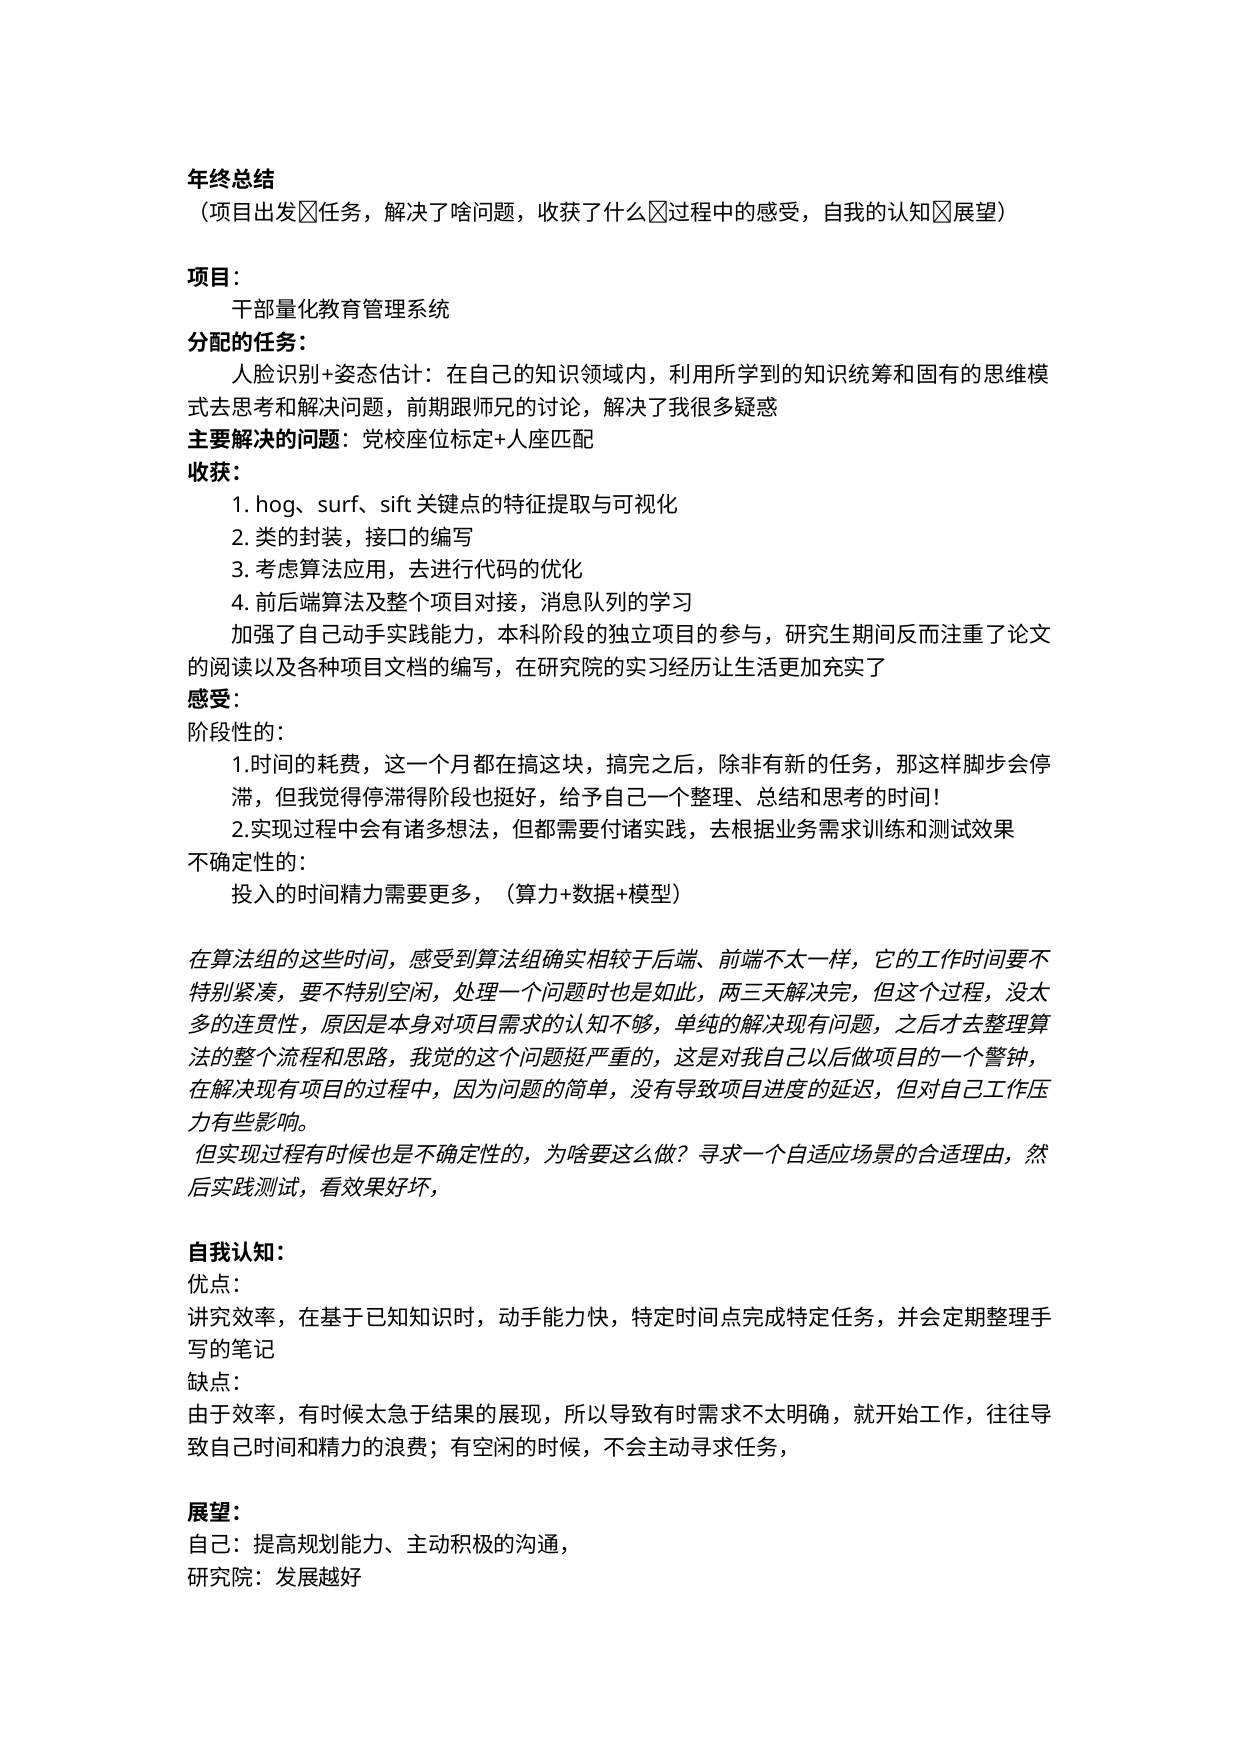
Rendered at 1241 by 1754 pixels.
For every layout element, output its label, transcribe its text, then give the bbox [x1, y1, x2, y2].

text 自己：提高规划能力、主动积极的沟通， [187, 1527, 1053, 1559]
text 缺点： [187, 1364, 1053, 1397]
text 收获： [187, 454, 1053, 487]
text 4. 前后端算法及整个项目对接，消息队列的学习 [231, 584, 1053, 617]
text 加强了自己动手实践能力，本科阶段的独立项目的参与，研究生期间反而注重了论文的阅读以及各种项目文档的编写，在研究院的实习经历让生活更加充实了 [187, 617, 1053, 682]
text 2.实现过程中会有诸多想法，但都需要付诸实践，去根据业务需求训练和测试效果 [231, 812, 1053, 844]
text 不确定性的： [187, 844, 1053, 877]
text 年终总结 [187, 162, 1053, 194]
text 自我认知： [187, 1234, 1053, 1267]
text 研究院：发展越好 [187, 1559, 1053, 1592]
text 分配的任务： [187, 324, 1053, 357]
text 主要解决的问题：党校座位标定+人座匹配 [187, 422, 1053, 454]
text 1.时间的耗费，这一个月都在搞这块，搞完之后，除非有新的任务，那这样脚步会停滞，但我觉得停滞得阶段也挺好，给予自己一个整理、总结和思考的时间！ [231, 747, 1053, 812]
text 2. 类的封装，接口的编写 [231, 519, 1053, 552]
text 阶段性的： [187, 714, 1053, 747]
text 感受： [187, 682, 1053, 714]
text 人脸识别+姿态估计：在自己的知识领域内，利用所学到的知识统筹和固有的思维模式去思考和解决问题，前期跟师兄的讨论，解决了我很多疑惑 [187, 357, 1053, 422]
text 优点： [187, 1267, 1053, 1299]
text 展望： [187, 1494, 1053, 1527]
text 讲究效率，在基于已知知识时，动手能力快，特定时间点完成特定任务，并会定期整理手写的笔记 [187, 1299, 1053, 1364]
text 在算法组的这些时间，感受到算法组确实相较于后端、前端不太一样，它的工作时间要不特别紧凑，要不特别空闲，处理一个问题时也是如此，两三天解决完，但这个过程，没太多的连贯性，原因是本身对项目需求的认知不够，单纯的解决现有问题，之后才去整理算法的整个流程和思路，我觉的这个问题挺严重的，这是对我自己以后做项目的一个警钟，在解决现有项目的过程中，因为问题的简单，没有导致项目进度的延迟，但对自己工作压力有些影响。 [187, 942, 1053, 1137]
text 3. 考虑算法应用，去进行代码的优化 [231, 552, 1053, 584]
text 由于效率，有时候太急于结果的展现，所以导致有时需求不太明确，就开始工作，往往导致自己时间和精力的浪费；有空闲的时候，不会主动寻求任务， [187, 1397, 1053, 1462]
text 但实现过程有时候也是不确定性的，为啥要这么做？寻求一个自适应场景的合适理由，然后实践测试，看效果好坏， [187, 1137, 1053, 1202]
text 项目： [187, 259, 1053, 292]
text 投入的时间精力需要更多，（算力+数据+模型） [187, 877, 1053, 909]
text （项目出发任务，解决了啥问题，收获了什么过程中的感受，自我的认知展望） [187, 194, 1053, 227]
text 1. hog、surf、sift关键点的特征提取与可视化 [231, 487, 1053, 519]
text 干部量化教育管理系统 [187, 292, 1053, 324]
